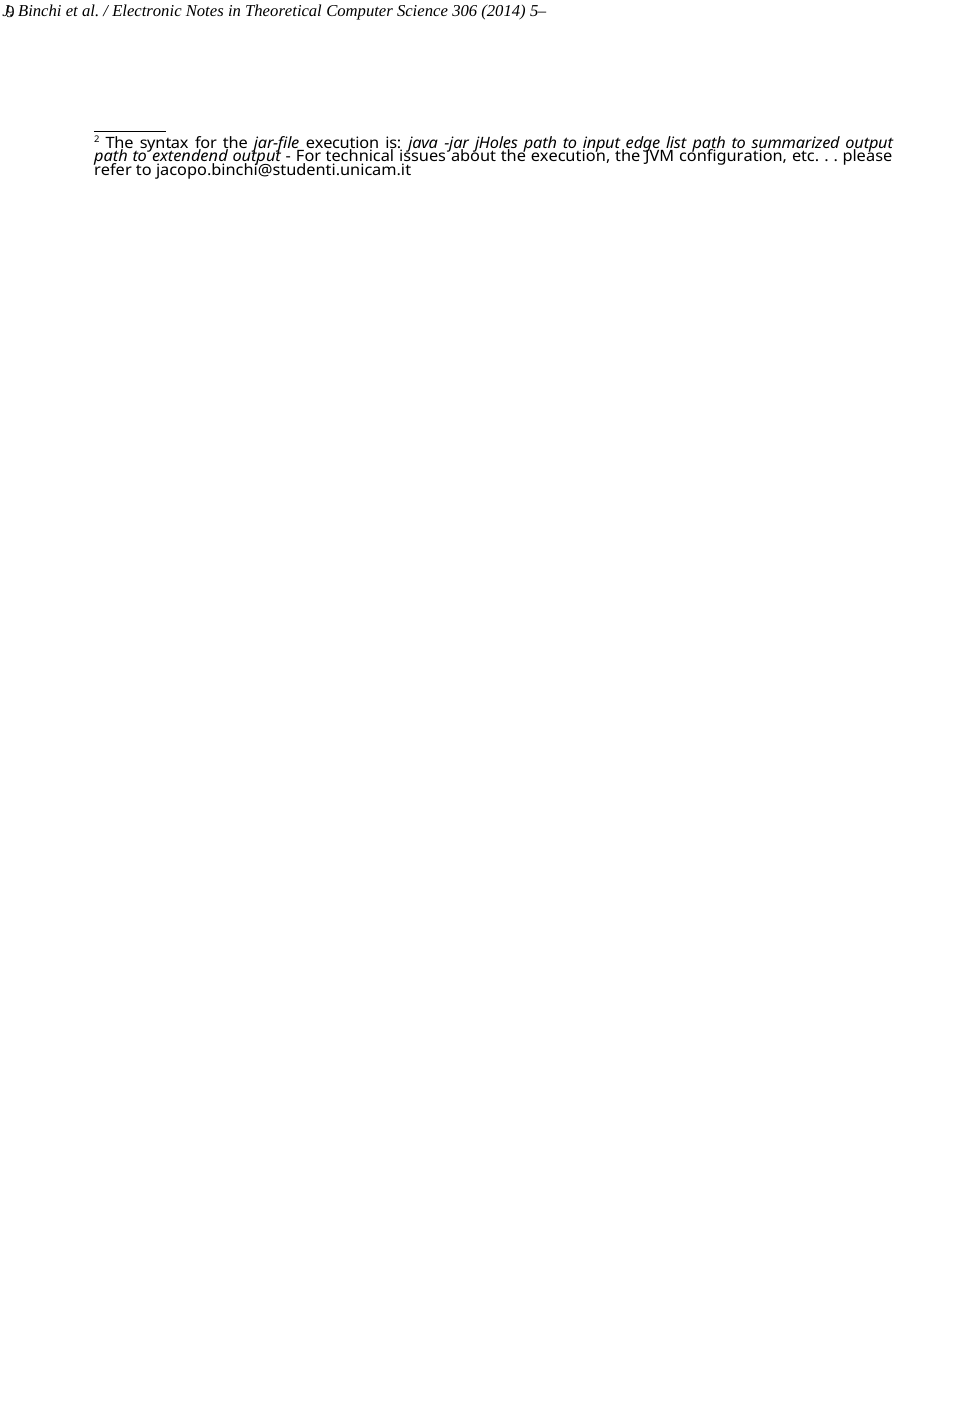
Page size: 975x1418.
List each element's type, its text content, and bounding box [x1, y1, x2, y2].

text 2 The syntax for the jar-file execution is: java -jar jHoles path to input edge list path to summarized output path to extendend output - For technical issues about the execution, the JVM configuration, etc. . . please refer to jacopo.binchi@studenti.unicam.it [94, 138, 893, 179]
